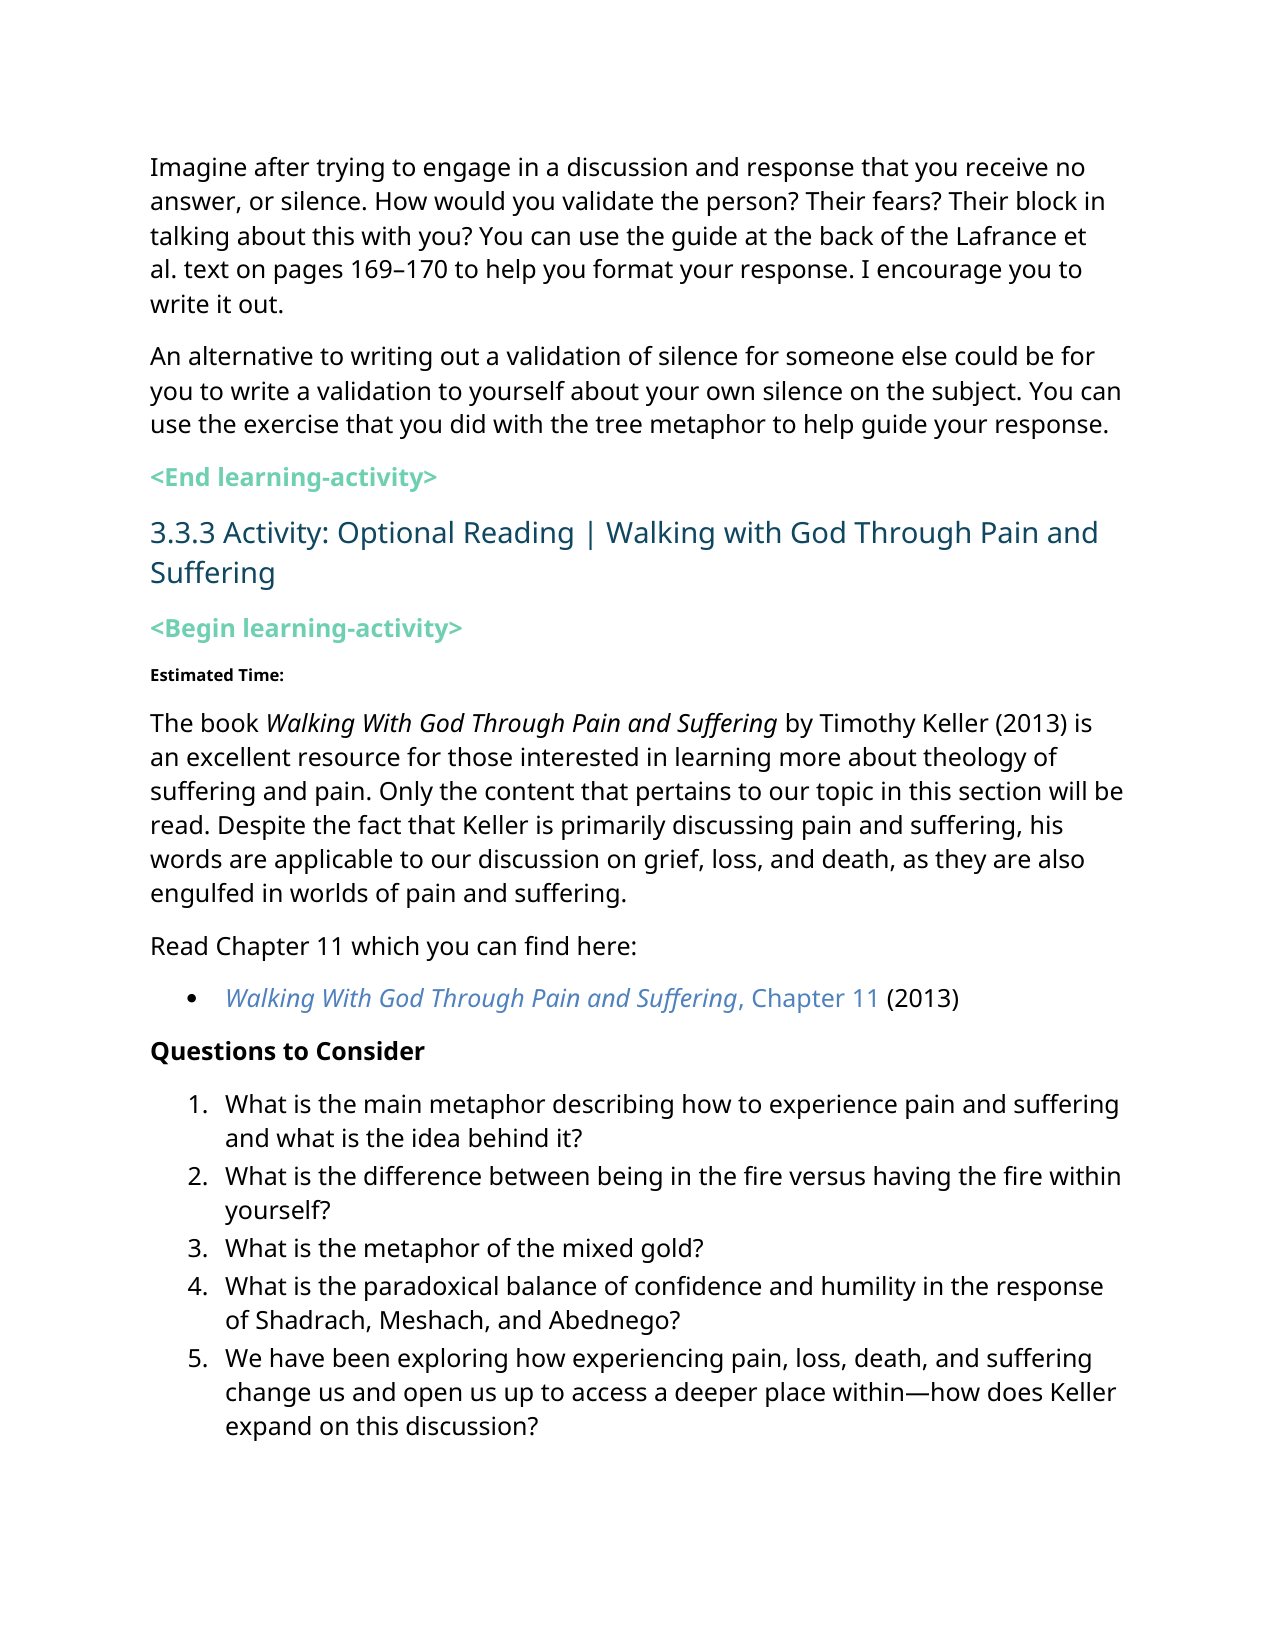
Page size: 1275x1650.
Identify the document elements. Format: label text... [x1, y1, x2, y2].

text Questions to Consider [150, 1034, 1125, 1068]
list What is the paradoxical balance of confidence and humility in the response of Shadrach, Meshach, and Abednego? [187, 1268, 1125, 1336]
list What is the main metaphor describing how to experience pain and suffering and what is the idea behind it? [187, 1087, 1125, 1155]
subtitle 3.3.3 Activity: Optional Reading | Walking with God Through Pain and Suffering [150, 513, 1125, 592]
text Estimated Time: [150, 664, 1125, 686]
text <End learning-activity> [150, 460, 1125, 494]
text <Begin learning-activity> [150, 611, 1125, 645]
list What is the difference between being in the fire versus having the fire within yourself? [187, 1159, 1125, 1227]
text Imagine after trying to engage in a discussion and response that you receive no answer, or silence. How would you validate the person? Their fears? Their block in talking about this with you? You can use the guide at the back of the Lafrance et al. text on pages 169–170 to help you format your response. I encourage you to write it out. [150, 150, 1125, 320]
text Read Chapter 11 which you can find here: [150, 928, 1125, 962]
list What is the metaphor of the mixed gold? [187, 1231, 1125, 1264]
text An alternative to writing out a validation of silence for someone else could be for you to write a validation to yourself about your own silence on the subject. You can use the exercise that you did with the tree metaphor to help guide your response. [150, 339, 1125, 441]
text The book Walking With God Through Pain and Suffering by Timothy Keller (2013) is an excellent resource for those interested in learning more about theology of suffering and pain. Only the content that pertains to our topic in this section will be read. Despite the fact that Keller is primarily discussing pain and suffering, his words are applicable to our discussion on grief, loss, and death, as they are also engulfed in worlds of pain and suffering. [150, 705, 1125, 909]
list We have been exploring how experiencing pain, loss, death, and suffering change us and open us up to access a deeper place within—how does Keller expand on this discussion? [187, 1340, 1125, 1442]
list Walking With God Through Pain and Suffering, Chapter 11 (2013) [187, 981, 1125, 1015]
